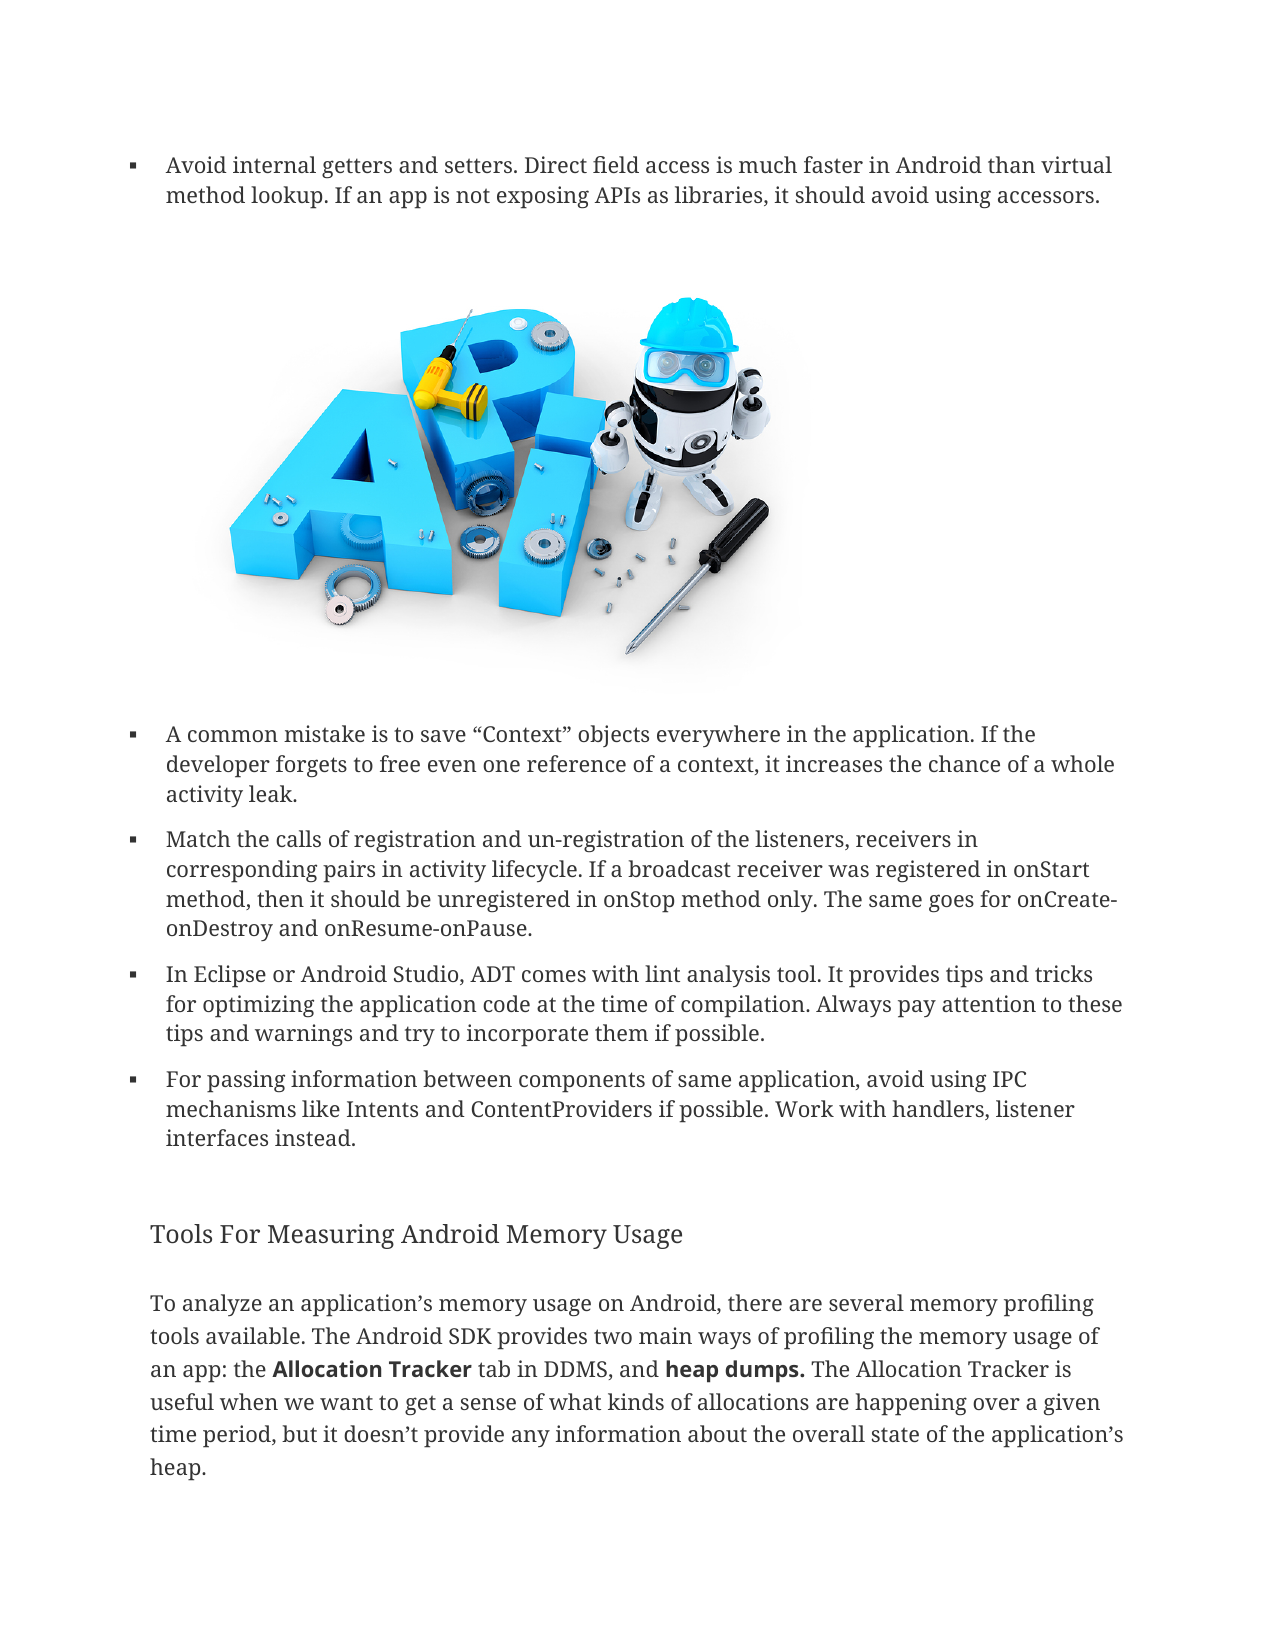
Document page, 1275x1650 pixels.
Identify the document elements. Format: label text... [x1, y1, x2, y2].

list A common mistake is to save “Context” objects everywhere in the application. If the developer forgets to free even one reference of a context, it increases the chance of a whole activity leak. [128, 719, 1125, 808]
subtitle Tools For Measuring Android Memory Usage [150, 1217, 1125, 1251]
list In Eclipse or Android Studio, ADT comes with lint analysis tool. It provides tips and tricks for optimizing the application code at the time of compilation. Always pay attention to these tips and warnings and try to incorporate them if possible. [128, 959, 1125, 1048]
text To analyze an application’s memory usage on Android, there are several memory profiling tools available. The Android SDK provides two main ways of profiling the memory usage of an app: the Allocation Tracker tab in DDMS, and heap dumps. The Allocation Tracker is useful when we want to get a sense of what kinds of allocations are happening over a given time period, but it doesn’t provide any information about the overall state of the application’s heap. [150, 1285, 1125, 1482]
picture [165, 209, 841, 704]
list For passing information between components of same application, avoid using IPC mechanisms like Intents and ContentProviders if possible. Work with handlers, listener interfaces instead. [128, 1064, 1125, 1153]
list Match the calls of registration and un-registration of the listeners, receivers in corresponding pairs in activity lifecycle. If a broadcast receiver was registered in onStart method, then it should be unregistered in onStop method only. The same goes for onCreate-onDestroy and onResume-onPause. [128, 824, 1125, 943]
